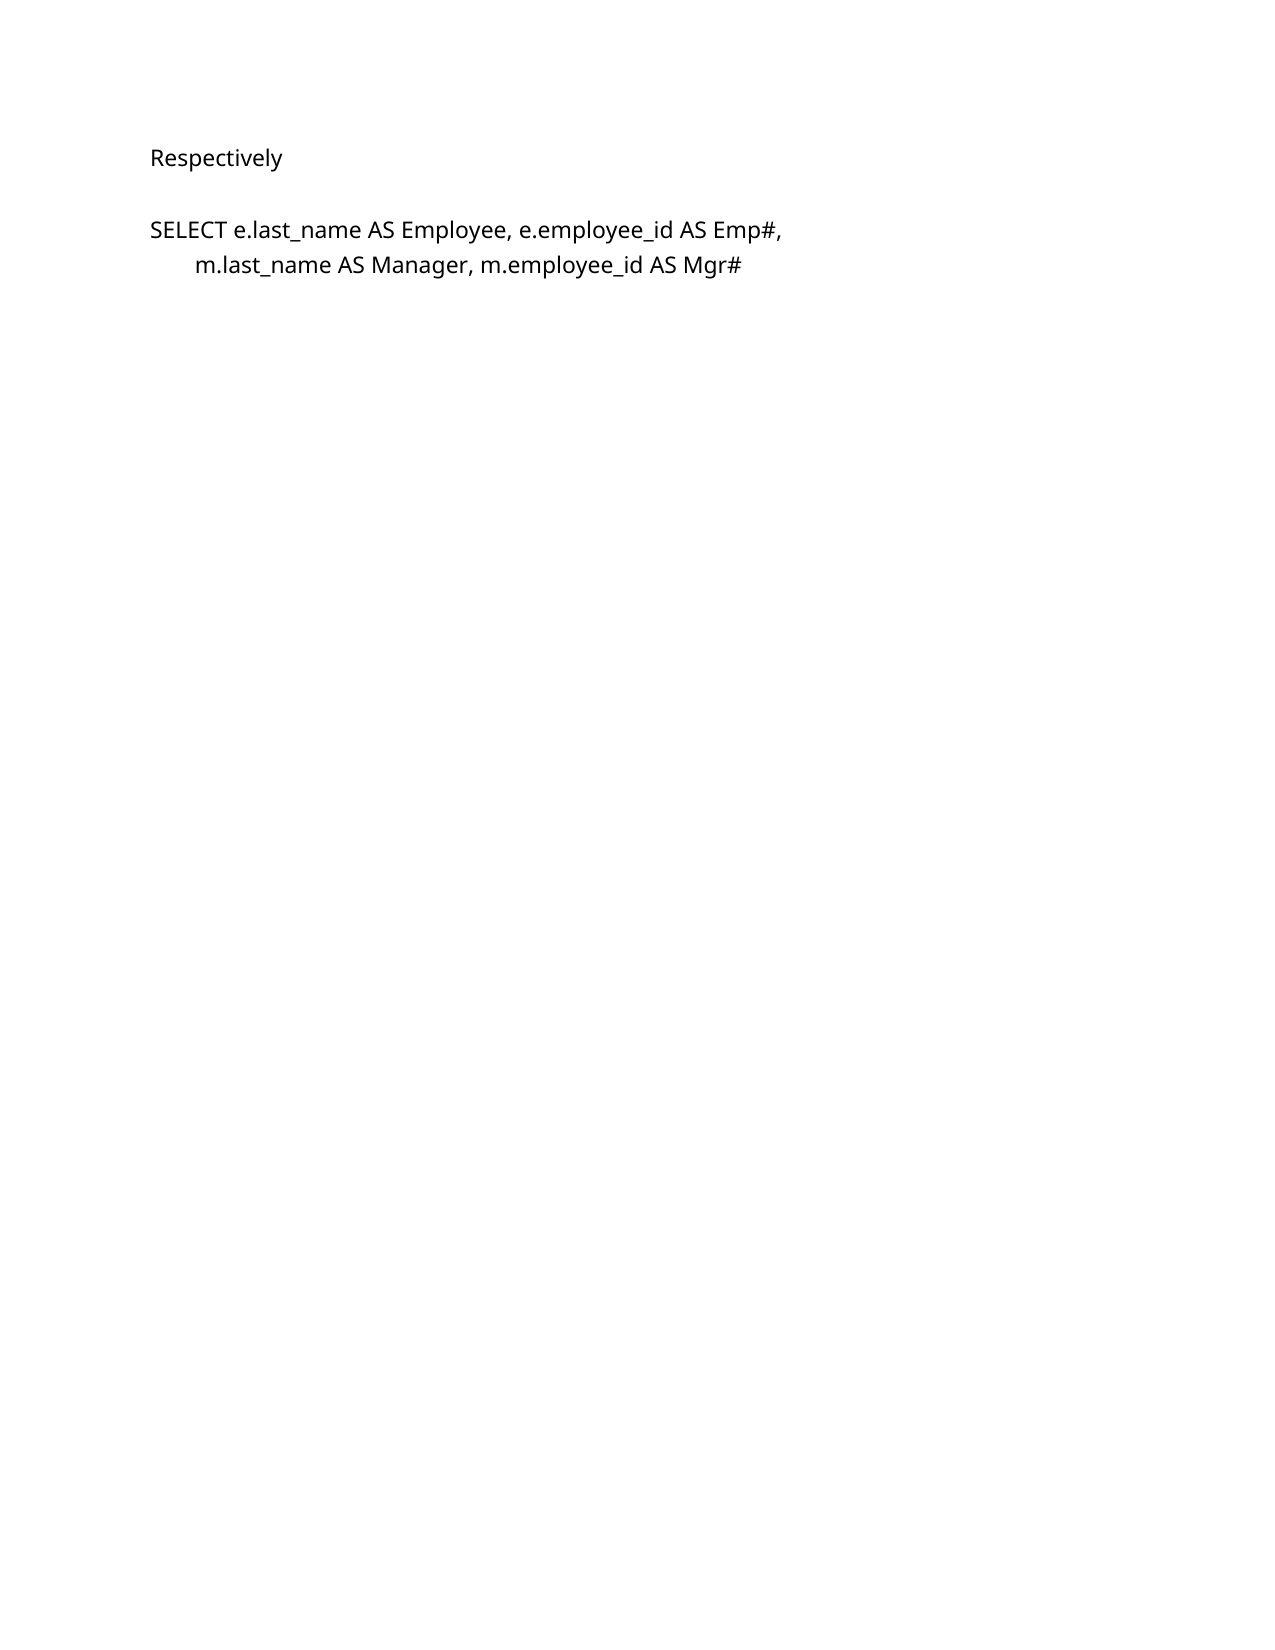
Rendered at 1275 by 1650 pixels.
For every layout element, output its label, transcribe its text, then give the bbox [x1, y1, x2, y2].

text SELECT e.last_name AS Employee, e.employee_id AS Emp#, m.last_name AS Manager, m.employee_id AS Mgr# [150, 213, 828, 281]
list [150, 142, 1114, 173]
